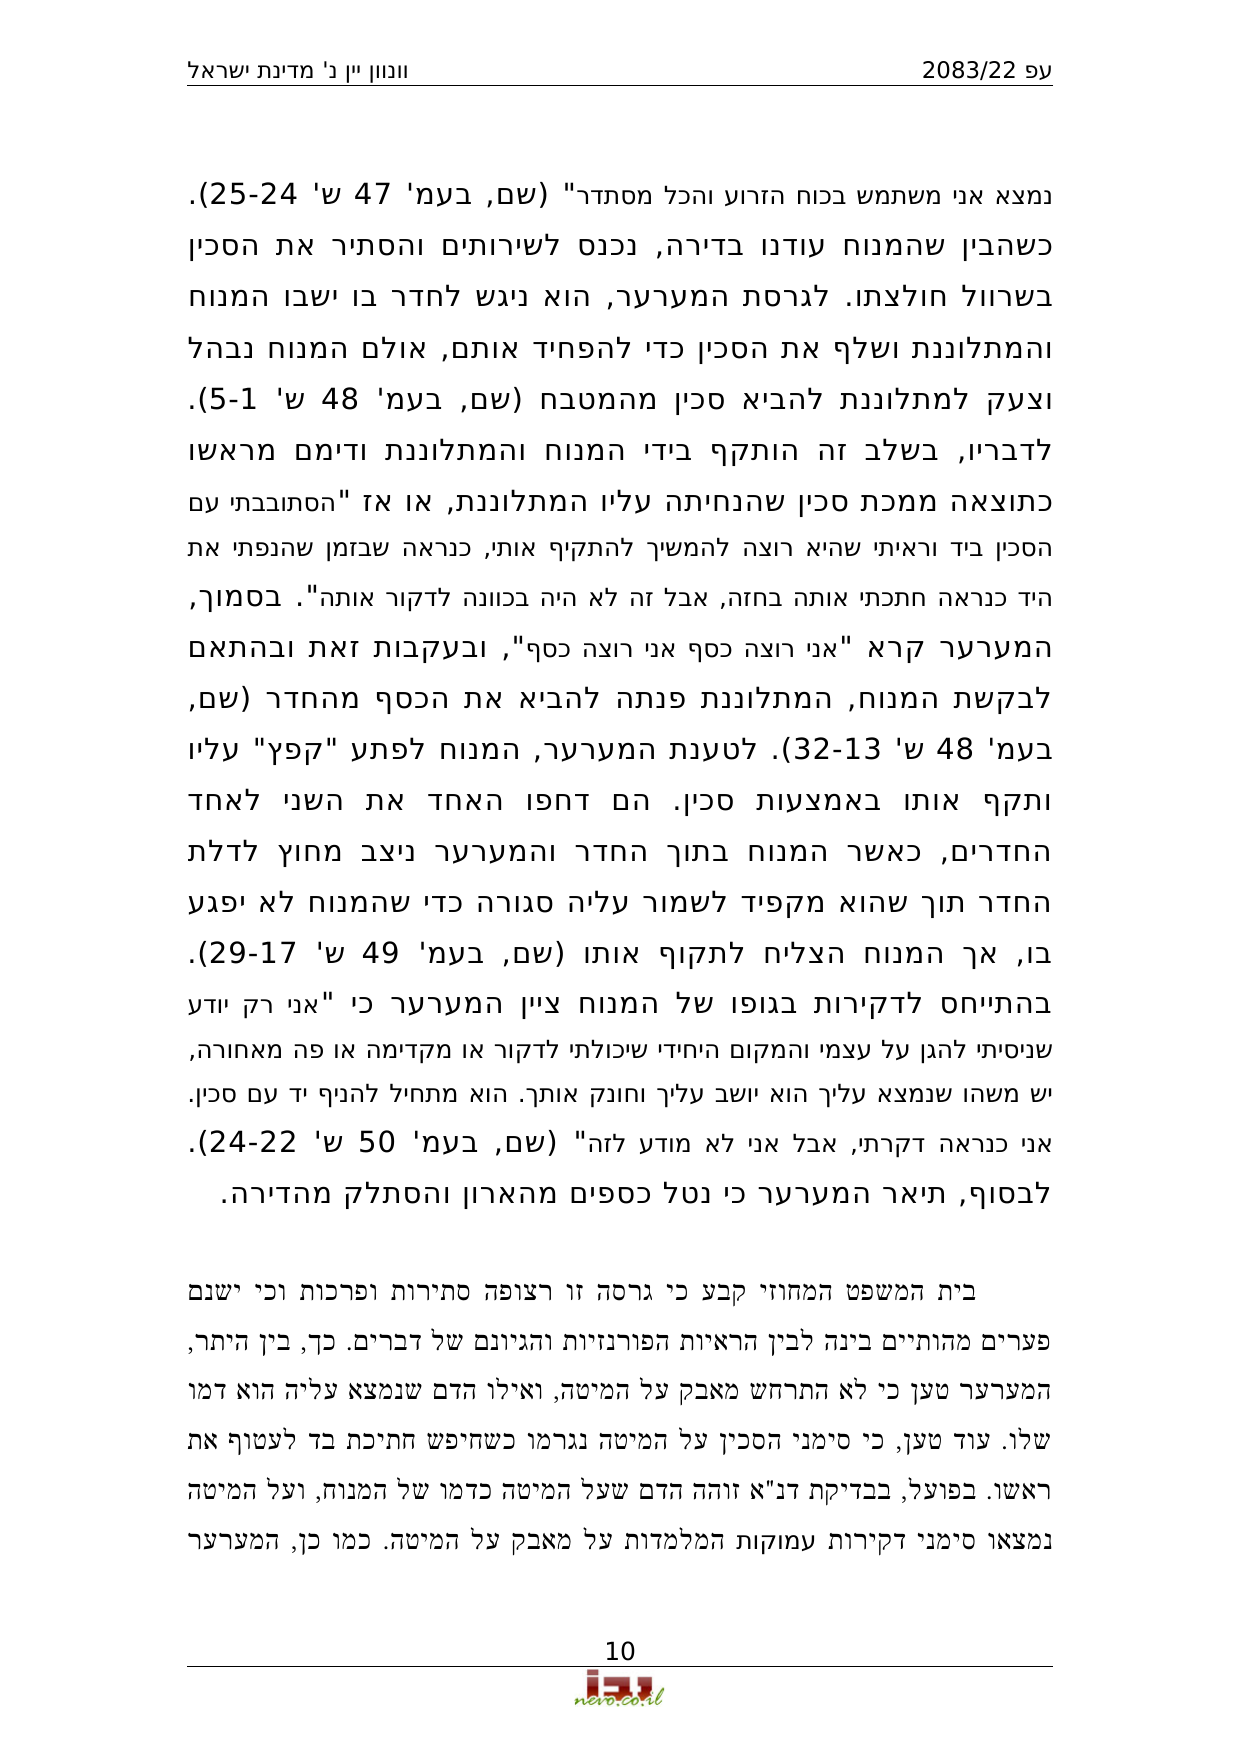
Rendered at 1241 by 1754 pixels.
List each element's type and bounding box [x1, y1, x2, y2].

list [187, 1274, 1053, 1556]
text [187, 177, 1053, 1210]
picture [574, 1669, 666, 1707]
